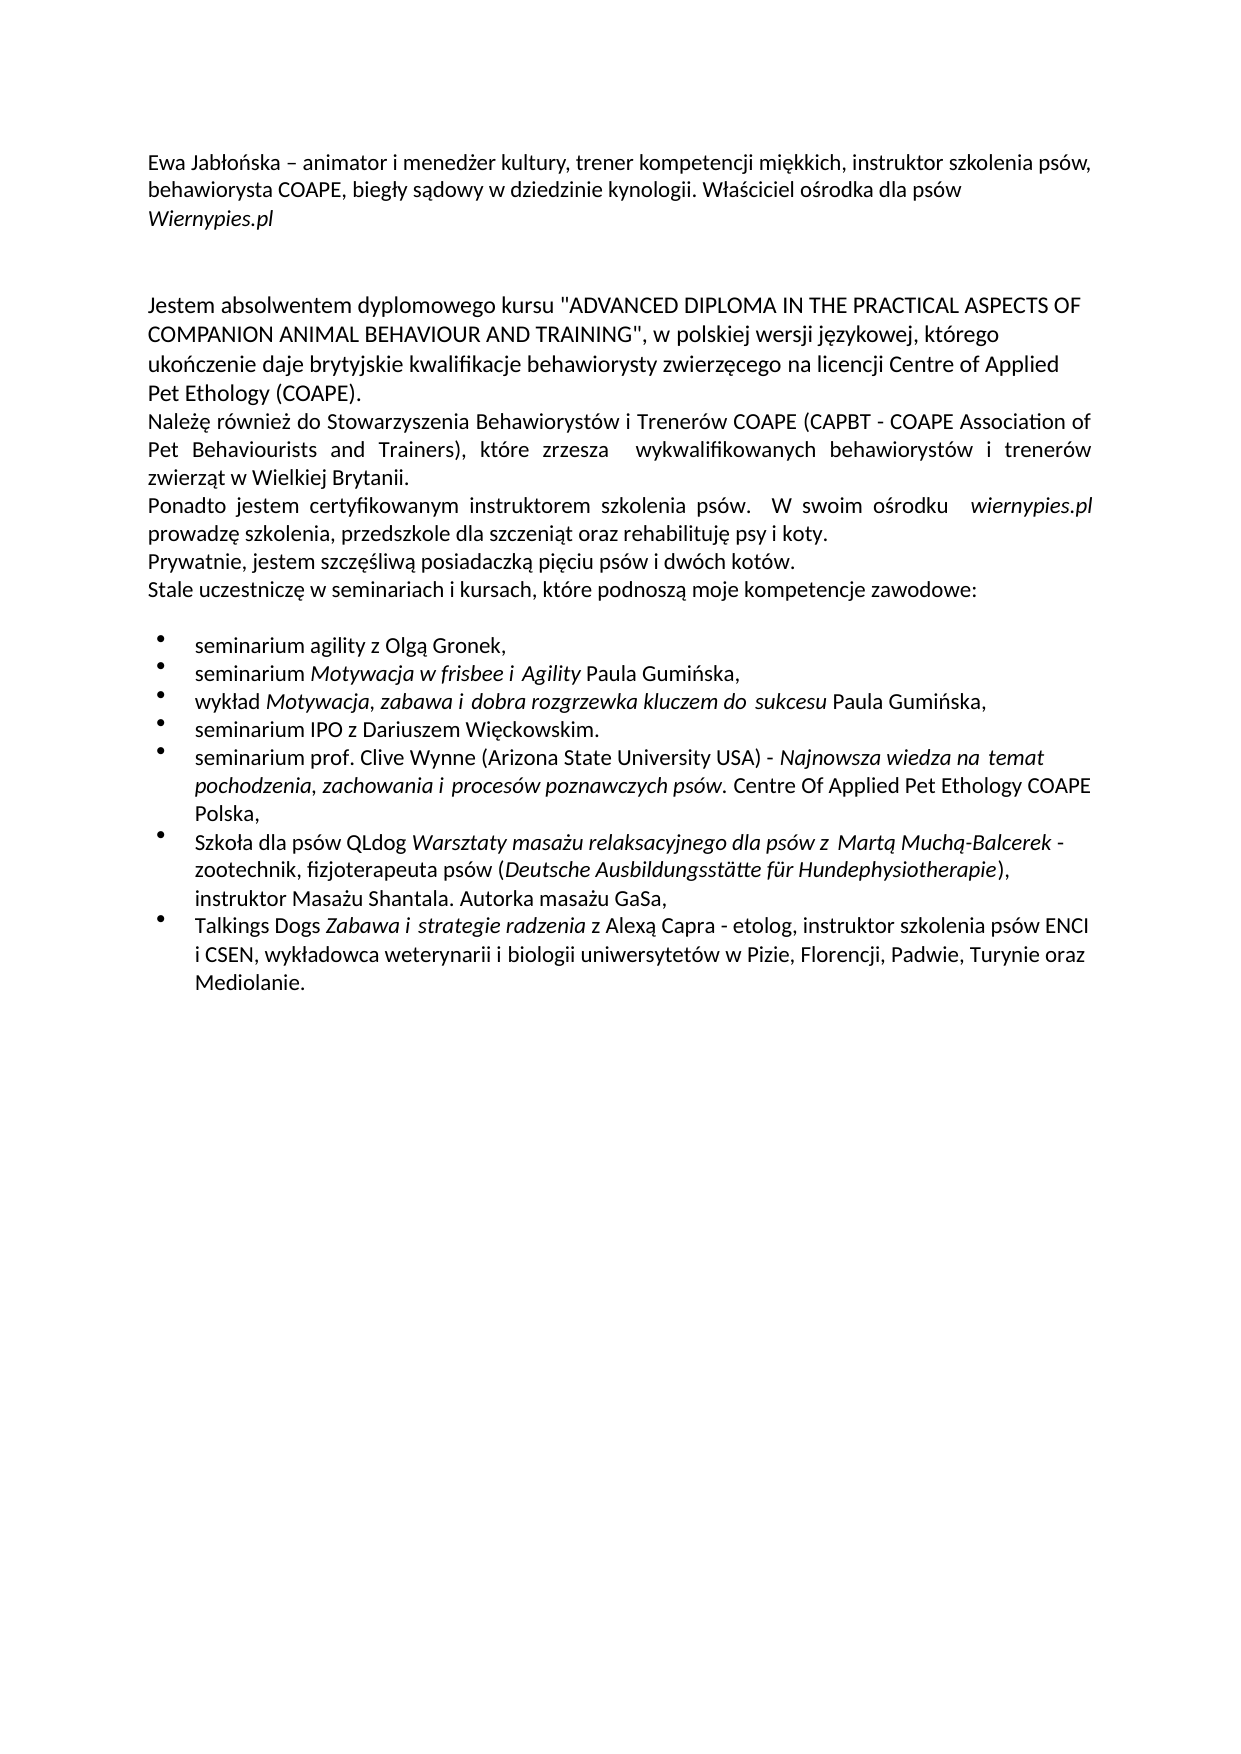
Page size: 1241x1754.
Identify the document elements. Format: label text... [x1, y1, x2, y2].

list seminarium agility z Olgą Gronek, [157, 631, 1093, 659]
list seminarium IPO z Dariuszem Więckowskim. [157, 716, 1093, 743]
list seminarium Motywacja w frisbee i Agility Paula Gumińska, [157, 659, 1093, 687]
list seminarium prof. Clive Wynne (Arizona State University USA) - Najnowsza wiedza na temat pochodzenia, zachowania i procesów poznawczych psów. Centre Of Applied Pet Ethology COAPE Polska, [157, 743, 1093, 828]
text Stale uczestniczę w seminariach i kursach, które podnoszą moje kompetencje zawodowe: [148, 575, 1093, 603]
text Ewa Jabłońska – animator i menedżer kultury, trener kompetencji miękkich, instruktor szkolenia psów, behawiorysta COAPE, biegły sądowy w dziedzinie kynologii. Właściciel ośrodka dla psów Wiernypies.pl [148, 148, 1093, 261]
list wykład Motywacja, zabawa i dobra rozgrzewka kluczem do sukcesu Paula Gumińska, [157, 687, 1093, 716]
list Szkoła dla psów QLdog Warsztaty masażu relaksacyjnego dla psów z Martą Muchą-Balcerek - zootechnik, fizjoterapeuta psów (Deutsche Ausbildungsstätte für Hundephysiotherapie), instruktor Masażu Shantala. Autorka masażu GaSa, [157, 828, 1093, 912]
text Należę również do Stowarzyszenia Behawiorystów i Trenerów COAPE (CAPBT - COAPE Association of Pet Behaviourists and Trainers), które zrzesza wykwalifikowanych behawiorystów i trenerów zwierząt w Wielkiej Brytanii. [148, 407, 1093, 491]
text Jestem absolwentem dyplomowego kursu "ADVANCED DIPLOMA IN THE PRACTICAL ASPECTS OF COMPANION ANIMAL BEHAVIOUR AND TRAINING", w polskiej wersji językowej, którego ukończenie daje brytyjskie kwalifikacje behawiorysty zwierzęcego na licencji Centre of Applied Pet Ethology (COAPE). [148, 290, 1093, 407]
text Prywatnie, jestem szczęśliwą posiadaczką pięciu psów i dwóch kotów. [148, 547, 1093, 575]
list Talkings Dogs Zabawa i strategie radzenia z Alexą Capra - etolog, instruktor szkolenia psów ENCI i CSEN, wykładowca weterynarii i biologii uniwersytetów w Pizie, Florencji, Padwie, Turynie oraz Mediolanie. [157, 912, 1093, 996]
text Ponadto jestem certyfikowanym instruktorem szkolenia psów. W swoim ośrodku wiernypies.pl prowadzę szkolenia, przedszkole dla szczeniąt oraz rehabilituję psy i koty. [148, 491, 1093, 547]
